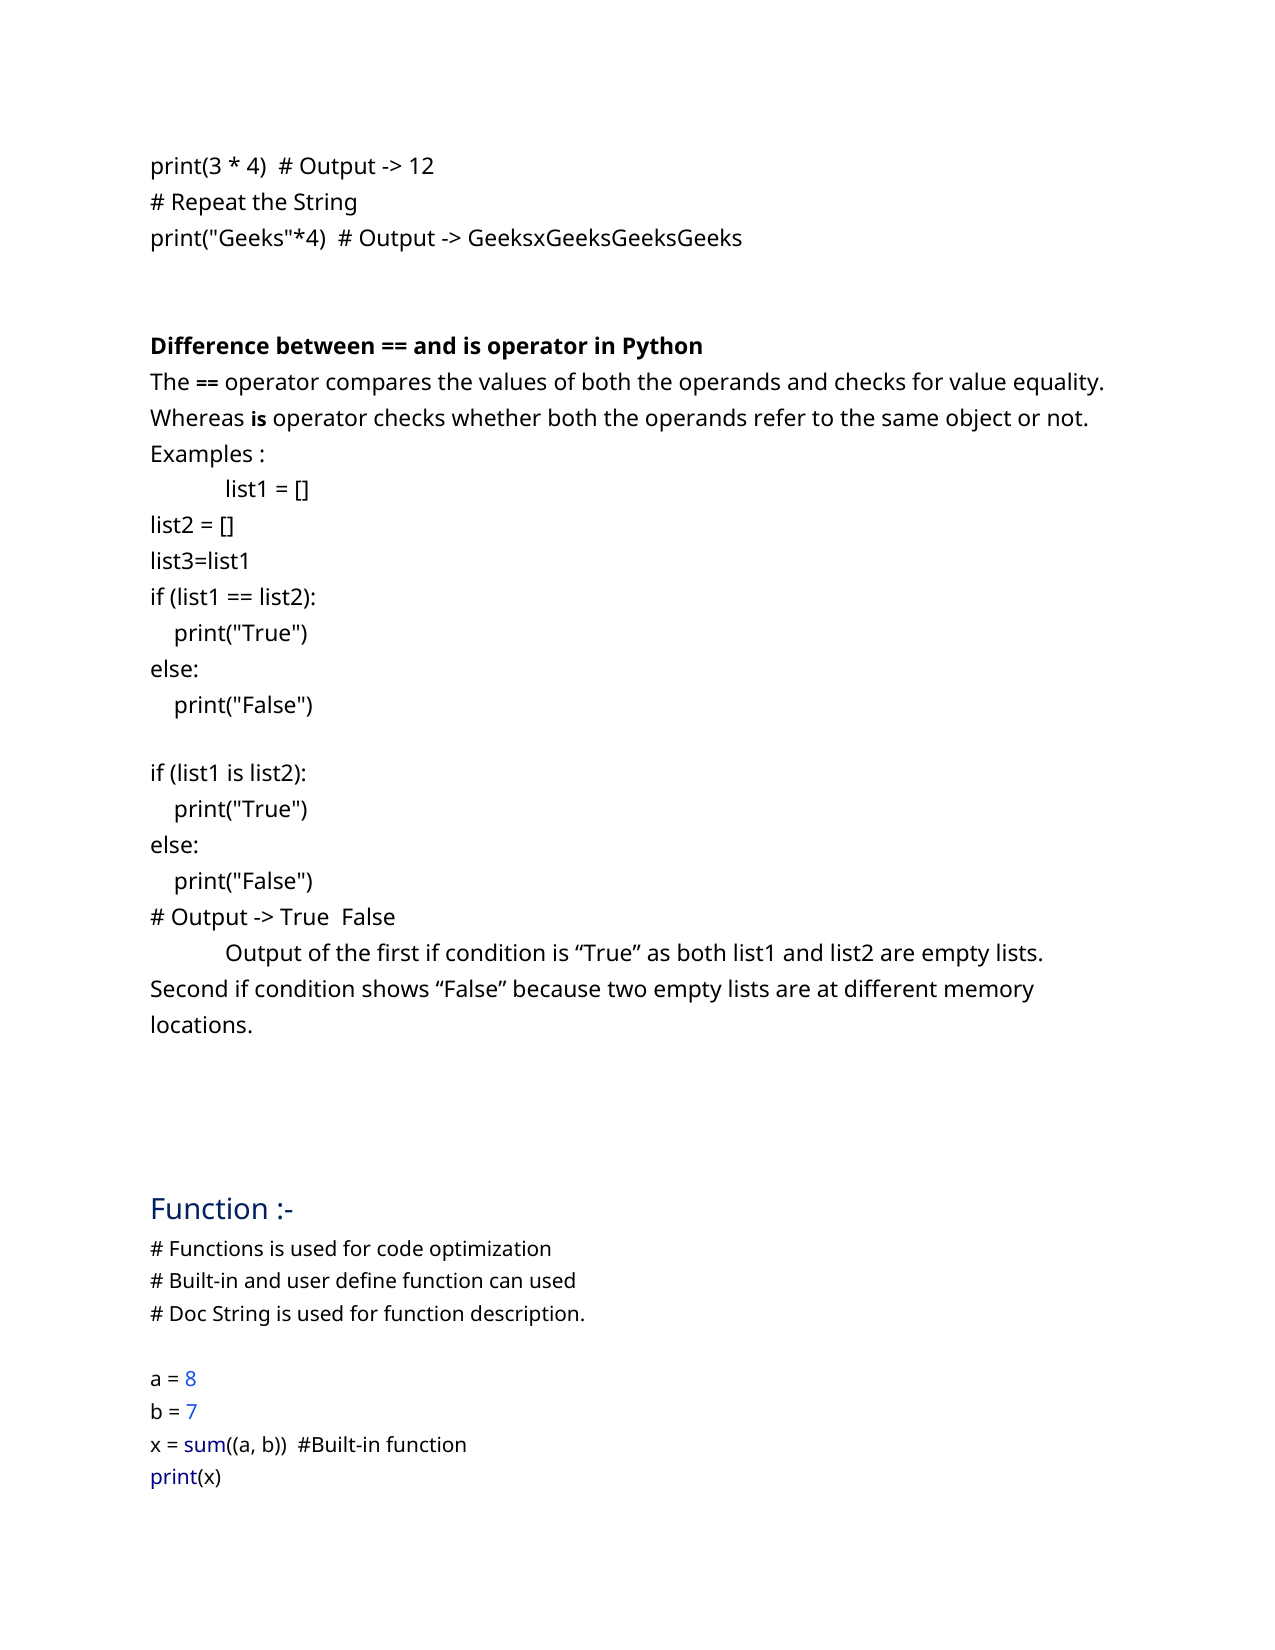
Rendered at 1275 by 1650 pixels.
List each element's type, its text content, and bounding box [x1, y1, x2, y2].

text # Repeat the String [150, 186, 1125, 217]
text Difference between == and is operator in Python [150, 330, 1125, 361]
text list1 = [] [150, 473, 1125, 505]
text if (list1 == list2): [150, 581, 1125, 612]
text print("Geeks"*4) # Output -> GeeksxGeeksGeeksGeeks [150, 222, 1125, 253]
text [150, 1299, 1125, 1491]
text print("True") [150, 793, 1125, 824]
text # Functions is used for code optimization [150, 1234, 1125, 1262]
text list3=list1 [150, 545, 1125, 577]
text print("False") [150, 865, 1125, 896]
text print("True") [150, 617, 1125, 648]
text list2 = [] [150, 509, 1125, 541]
text Second if condition shows “False” because two empty lists are at different memory locations. [150, 973, 1125, 1040]
text Examples : [150, 437, 1125, 469]
text The == operator compares the values of both the operands and checks for value equality. Whereas is operator checks whether both the operands refer to the same object or not. [150, 366, 1125, 433]
text print("False") [150, 689, 1125, 720]
text Output of the first if condition is “True” as both list1 and list2 are empty lists. [150, 937, 1125, 968]
text if (list1 is list2): [150, 757, 1125, 788]
text Function :- [150, 1188, 1125, 1228]
text else: [150, 829, 1125, 860]
text # Output -> True False [150, 901, 1125, 932]
text else: [150, 653, 1125, 684]
text print(3 * 4) # Output -> 12 [150, 150, 1125, 181]
text # Built-in and user define function can used [150, 1267, 1125, 1295]
